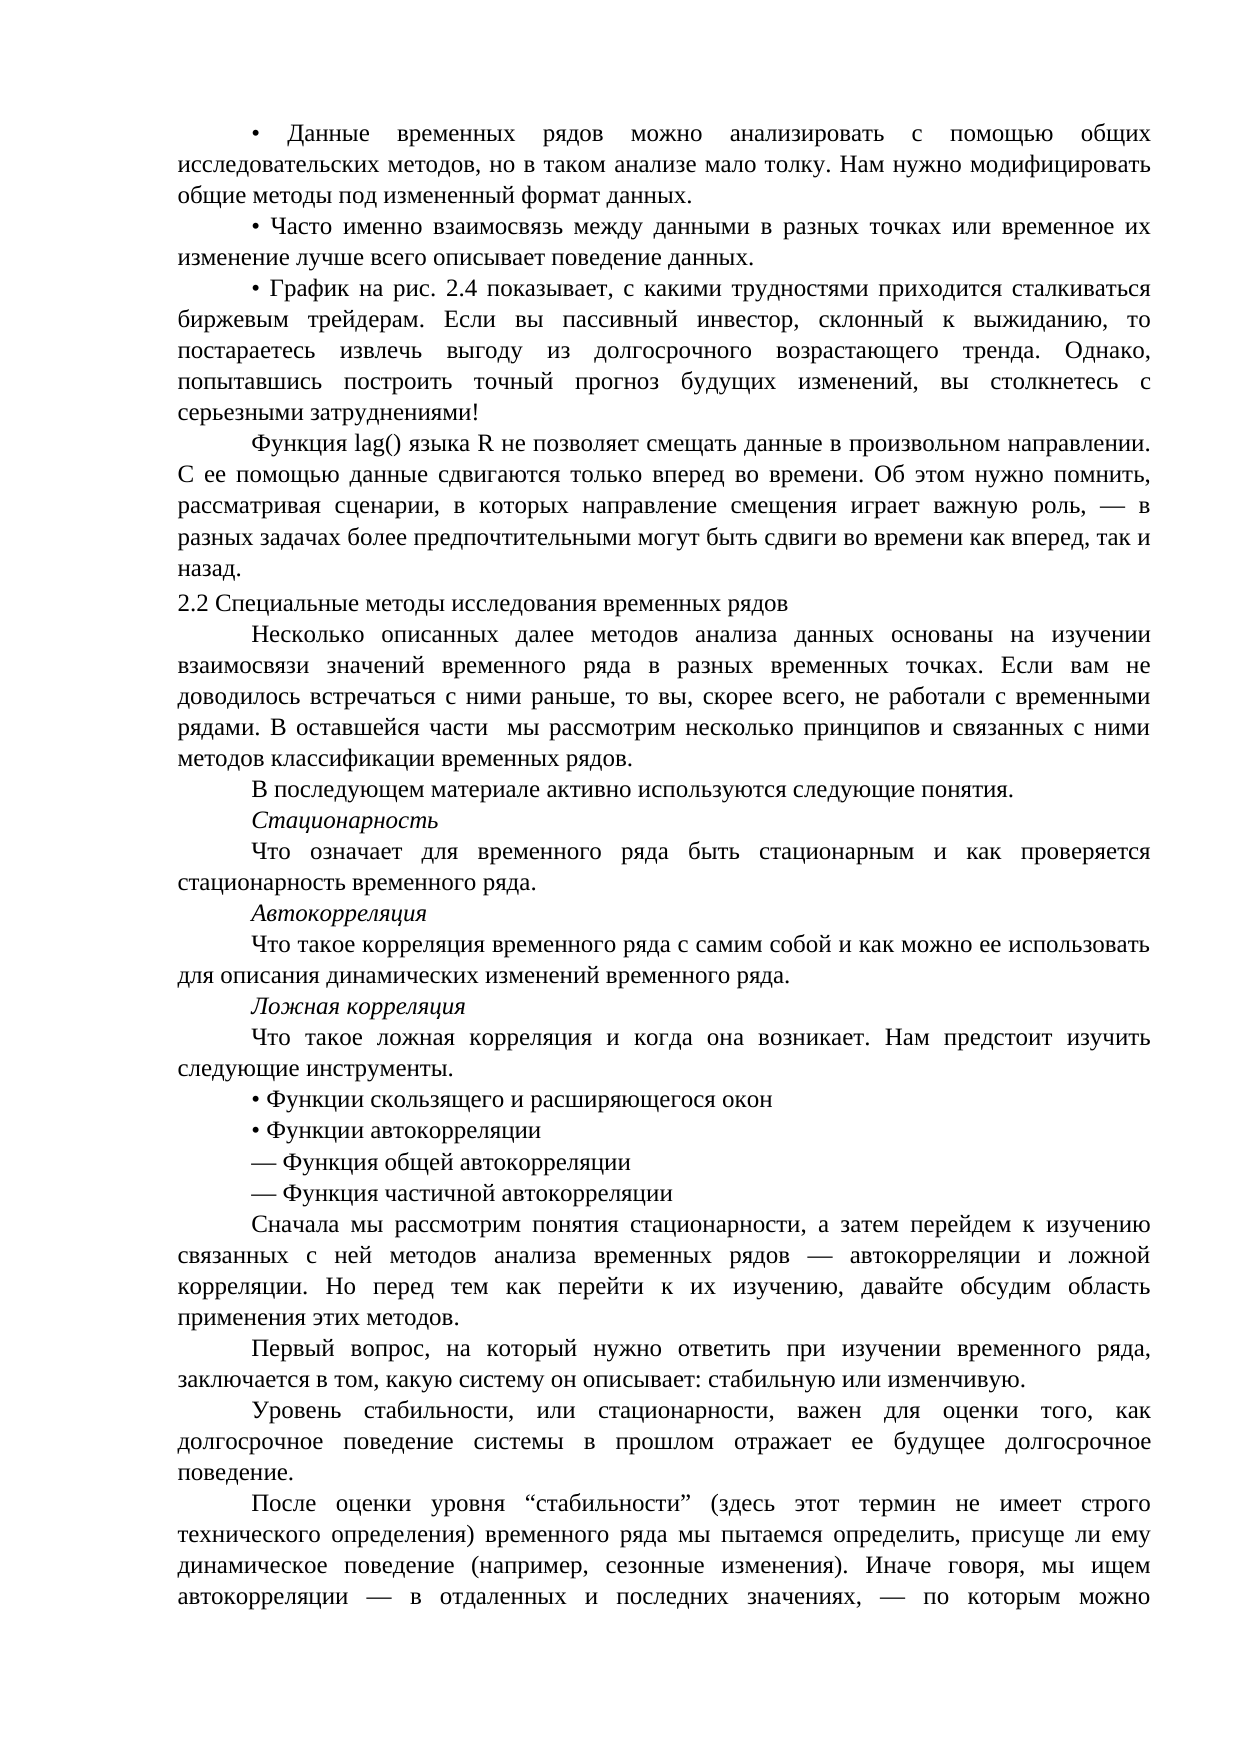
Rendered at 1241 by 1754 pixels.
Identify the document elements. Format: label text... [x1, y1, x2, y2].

text Что такое ложная корреляция и когда она возникает. Нам предстоит изучить следующие инструменты. [177, 1022, 1152, 1082]
text • График на рис. 2.4 показывает, с какими трудностями приходится сталкиваться биржевым трейдерам. Если вы пассивный инвестор, склонный к выжиданию, то постараетесь извлечь выгоду из долгосрочного возрастающего тренда. Однако, попытавшись построить точный прогноз будущих изменений, вы столкнетесь с серьезными затруднениями! [177, 273, 1152, 426]
text Уровень стабильности, или стационарности, важен для оценки того, как долгосрочное поведение системы в прошлом отражает ее будущее долгосрочное поведение. [177, 1395, 1152, 1486]
text — Функция общей автокорреляции [177, 1147, 1152, 1175]
text Первый вопрос, на который нужно ответить при изучении временного ряда, заключается в том, какую систему он описывает: стабильную или изменчивую. [177, 1333, 1152, 1393]
text Функция lag() языка R не позволяет смещать данные в произвольном направлении. С ее помощью данные сдвигаются только вперед во времени. Об этом нужно помнить, рассматривая сценарии, в которых направление смещения играет важную роль, — в разных задачах более предпочтительными могут быть сдвиги во времени как вперед, так и назад. [177, 428, 1152, 581]
text • Функции автокорреляции [177, 1116, 1152, 1144]
text В последующем материале активно используются следующие понятия. [177, 774, 1152, 803]
text Ложная корреляция [177, 991, 1152, 1020]
text — Функция частичной автокорреляции [177, 1178, 1152, 1206]
text Что такое корреляция временного ряда с самим собой и как можно ее использовать для описания динамических изменений временного ряда. [177, 929, 1152, 989]
text Стационарность [177, 805, 1152, 834]
subtitle 2.2 Специальные методы исследования временных рядов [177, 588, 1152, 617]
text Несколько описанных далее методов анализа данных основаны на изучении взаимосвязи значений временного ряда в разных временных точках. Если вам не доводилось встречаться с ними раньше, то вы, скорее всего, не работали с временными рядами. В оставшейся части мы рассмотрим несколько принципов и связанных с ними методов классификации временных рядов. [177, 619, 1152, 772]
text • Часто именно взаимосвязь между данными в разных точках или временное их изменение лучше всего описывает поведение данных. [177, 211, 1152, 271]
text • Данные временных рядов можно анализировать с помощью общих исследовательских методов, но в таком анализе мало толку. Нам нужно модифицировать общие методы под измененный формат данных. [177, 118, 1152, 209]
text Что означает для временного ряда быть стационарным и как проверяется стационарность временного ряда. [177, 836, 1152, 896]
text Автокорреляция [177, 898, 1152, 927]
text • Функции скользящего и расширяющегося окон [177, 1084, 1152, 1113]
text Сначала мы рассмотрим понятия стационарности, а затем перейдем к изучению связанных с ней методов анализа временных рядов — автокорреляции и ложной корреляции. Но перед тем как перейти к их изучению, давайте обсудим область применения этих методов. [177, 1209, 1152, 1331]
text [177, 1488, 1152, 1610]
